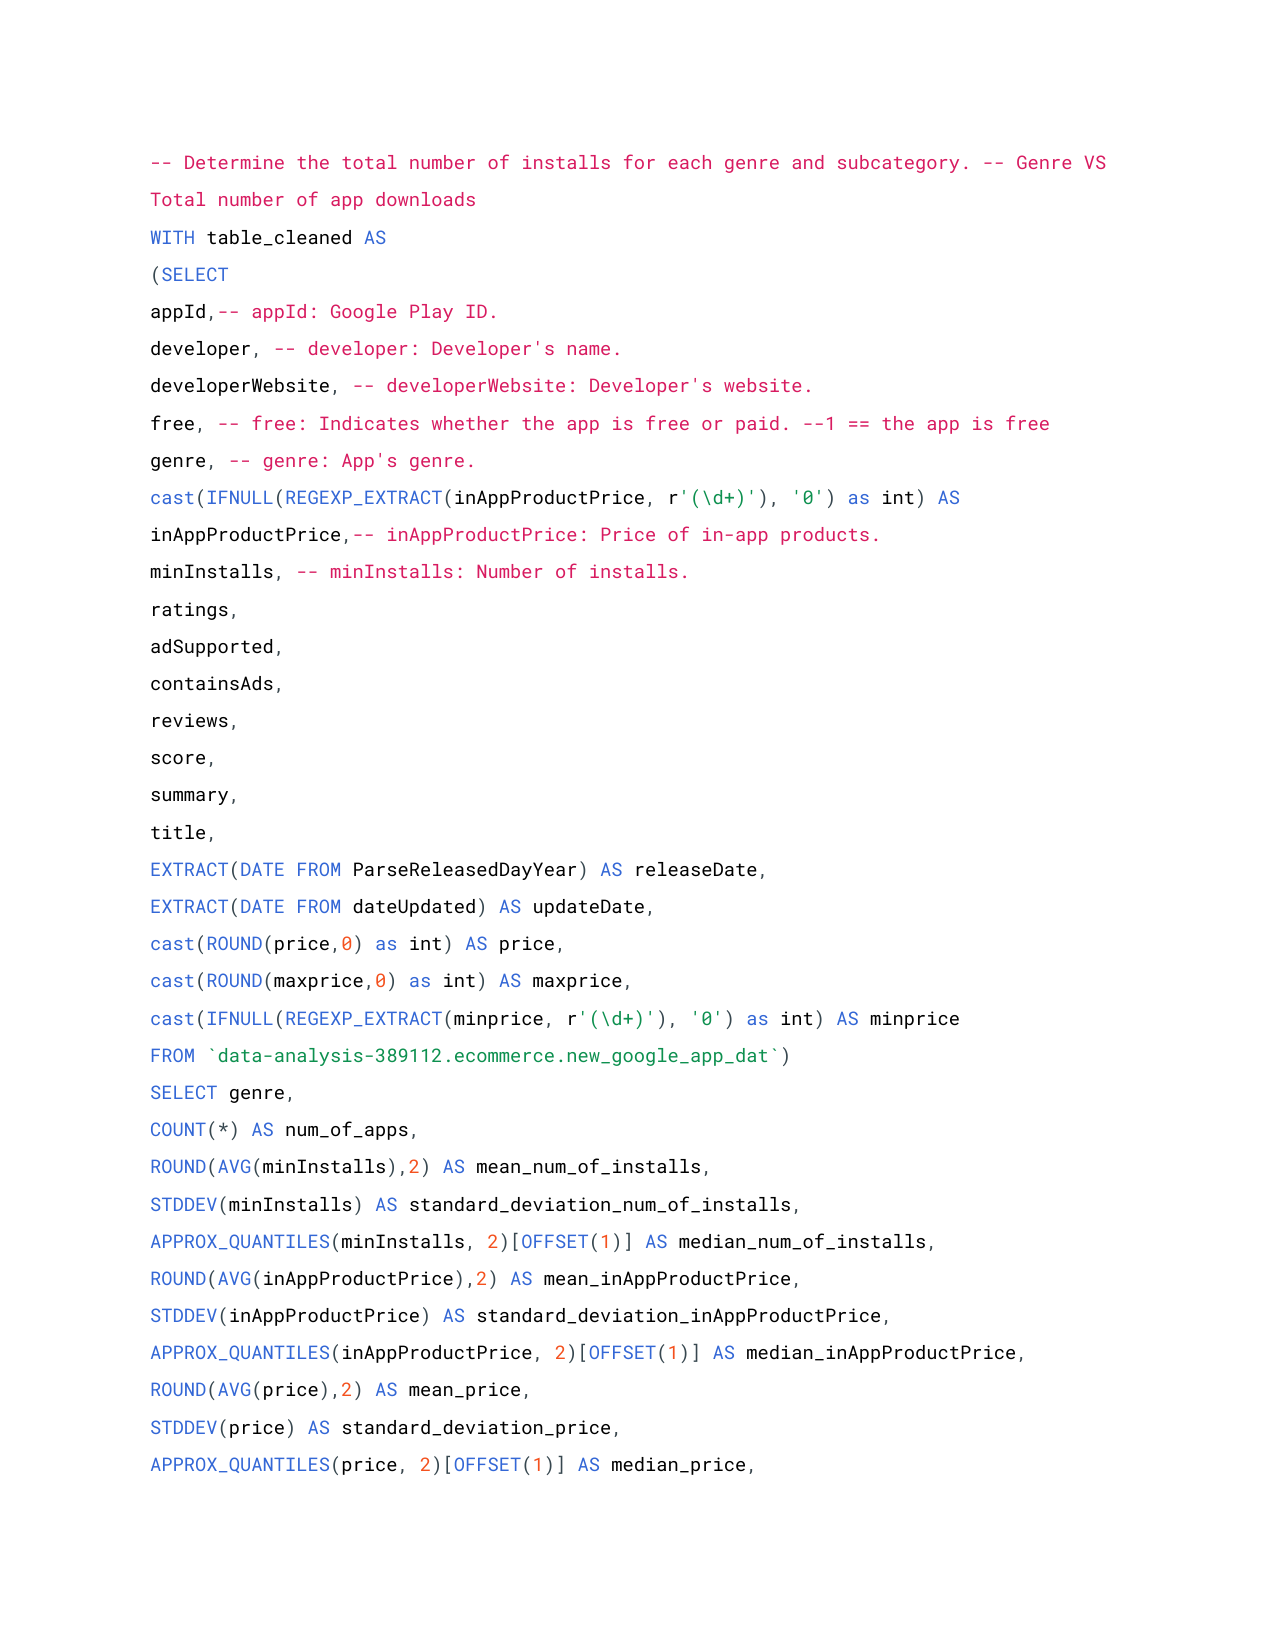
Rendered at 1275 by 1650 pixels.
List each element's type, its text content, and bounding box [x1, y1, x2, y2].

text ratings, [150, 596, 1125, 621]
text developerWebsite, -- developerWebsite: Developer's website. [150, 373, 1125, 398]
text EXTRACT(DATE FROM ParseReleasedDayYear) AS releaseDate, [150, 857, 1125, 881]
text free, -- free: Indicates whether the app is free or paid. --1 == the app is free [150, 410, 1125, 435]
text score, [150, 745, 1125, 770]
text cast(IFNULL(REGEXP_EXTRACT(minprice, r'(\d+)'), '0') as int) AS minprice [150, 1005, 1125, 1030]
text STDDEV(inAppProductPrice) AS standard_deviation_inAppProductPrice, [150, 1303, 1125, 1328]
text title, [150, 819, 1125, 844]
text SELECT genre, [150, 1080, 1125, 1104]
text genre, -- genre: App's genre. [150, 447, 1125, 472]
text cast(ROUND(maxprice,0) as int) AS maxprice, [150, 968, 1125, 993]
text COUNT(*) AS num_of_apps, [150, 1117, 1125, 1142]
text STDDEV(price) AS standard_deviation_price, [150, 1414, 1125, 1439]
text developer, -- developer: Developer's name. [150, 336, 1125, 361]
text summary, [150, 782, 1125, 807]
text -- Determine the total number of installs for each genre and subcategory. -- Genre VS Total number of app downloads [150, 150, 1125, 212]
text WITH table_cleaned AS [150, 224, 1125, 249]
text cast(IFNULL(REGEXP_EXTRACT(inAppProductPrice, r'(\d+)'), '0') as int) AS inAppProductPrice,-- inAppProductPrice: Price of in-app products. [150, 485, 1125, 547]
text STDDEV(minInstalls) AS standard_deviation_num_of_installs, [150, 1191, 1125, 1216]
text ROUND(AVG(minInstalls),2) AS mean_num_of_installs, [150, 1154, 1125, 1179]
text ROUND(AVG(price),2) AS mean_price, [150, 1377, 1125, 1402]
text ROUND(AVG(inAppProductPrice),2) AS mean_inAppProductPrice, [150, 1266, 1125, 1290]
text APPROX_QUANTILES(inAppProductPrice, 2)[OFFSET(1)] AS median_inAppProductPrice, [150, 1340, 1125, 1365]
text APPROX_QUANTILES(minInstalls, 2)[OFFSET(1)] AS median_num_of_installs, [150, 1228, 1125, 1253]
text FROM `data-analysis-389112.ecommerce.new_google_app_dat`) [150, 1042, 1125, 1067]
text appId,-- appId: Google Play ID. [150, 299, 1125, 323]
text (SELECT [150, 262, 1125, 286]
text minInstalls, -- minInstalls: Number of installs. [150, 559, 1125, 584]
text containsAds, [150, 671, 1125, 695]
text reviews, [150, 708, 1125, 733]
text cast(ROUND(price,0) as int) AS price, [150, 931, 1125, 956]
text APPROX_QUANTILES(price, 2)[OFFSET(1)] AS median_price, [150, 1452, 1125, 1476]
text EXTRACT(DATE FROM dateUpdated) AS updateDate, [150, 894, 1125, 918]
text adSupported, [150, 633, 1125, 658]
